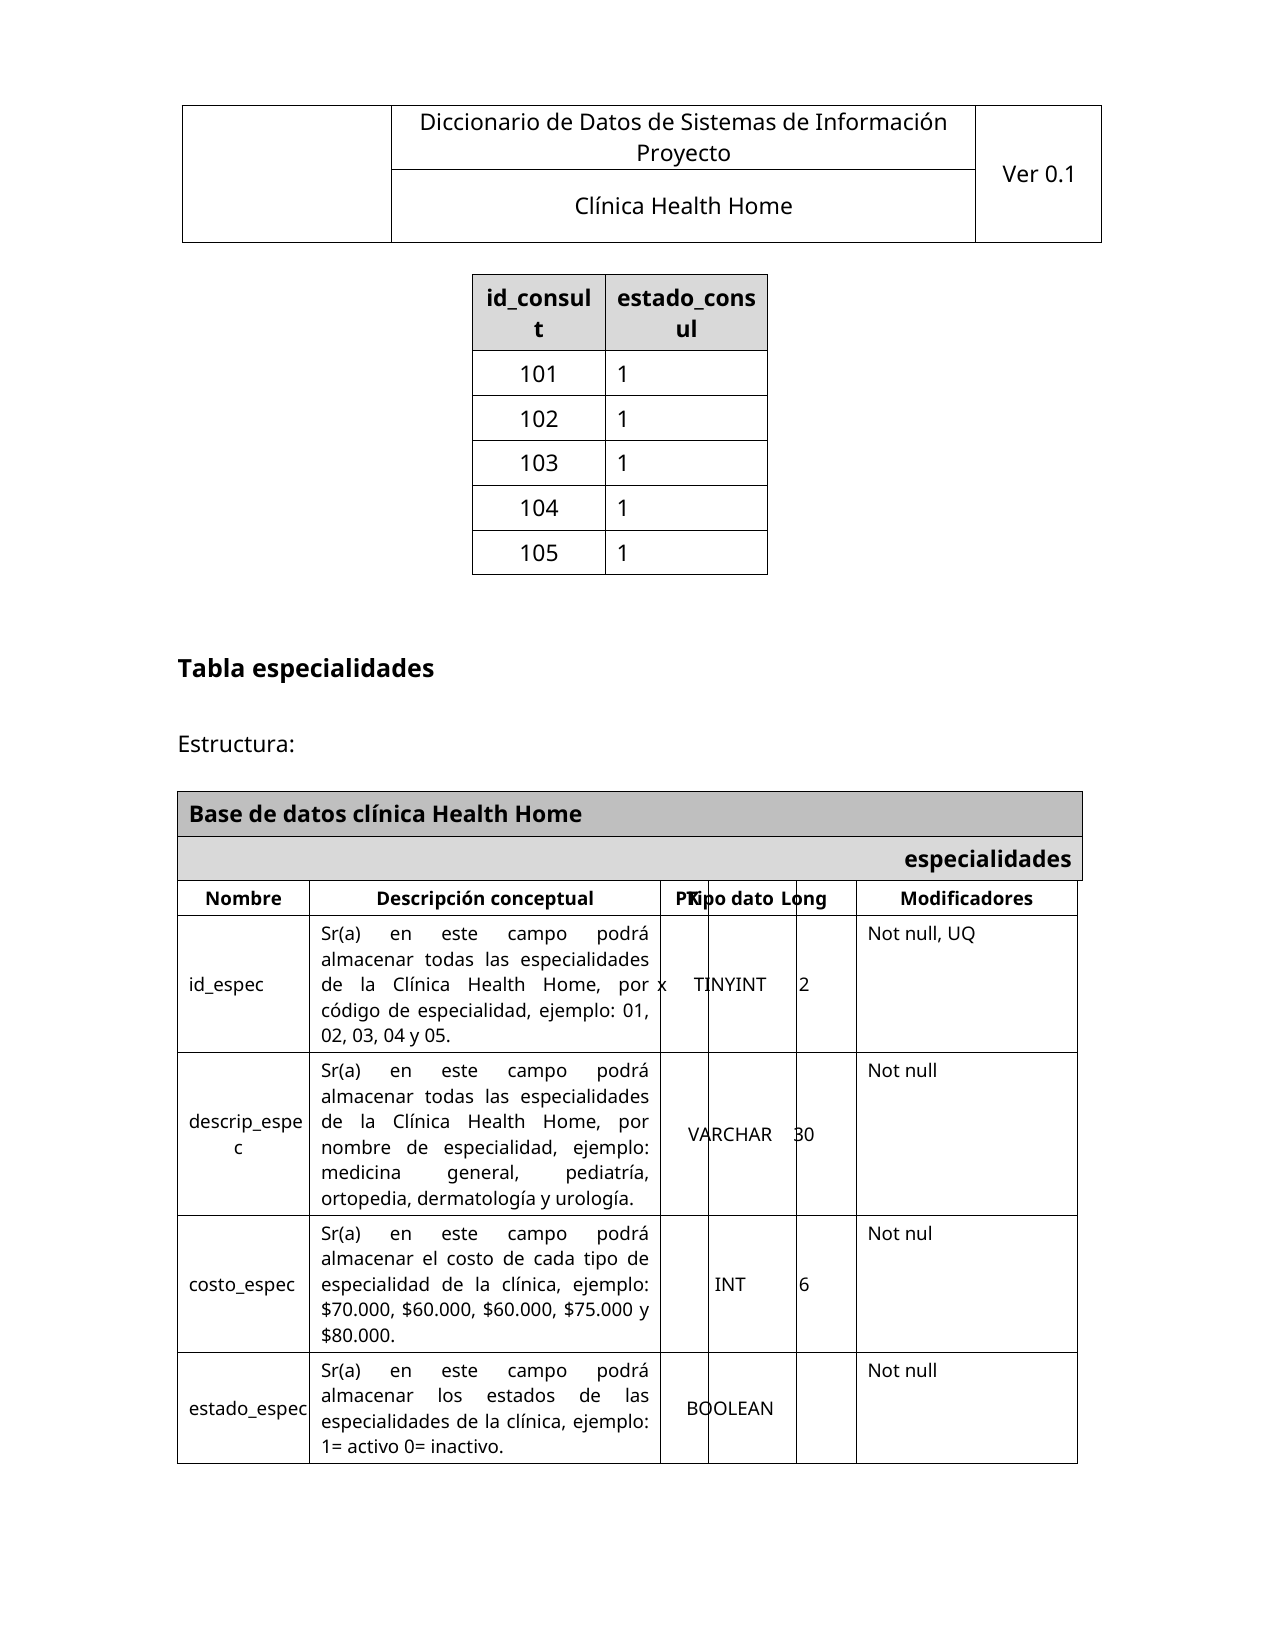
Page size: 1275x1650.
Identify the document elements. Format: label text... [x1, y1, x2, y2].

table_cell 105 [473, 531, 605, 574]
table_cell [661, 1053, 708, 1215]
table_cell Sr(a) en este campo podrá almacenar el costo de cada tipo de especialidad de la clínica, ejemplo: $70.000, $60.000, $60.000, $75.000 y $80.000. [310, 1216, 660, 1352]
table_header Base de datos clínica Health Home [178, 792, 1082, 836]
table_cell Sr(a) en este campo podrá almacenar todas las especialidades de la Clínica Health Home, por nombre de especialidad, ejemplo: medicina general, pediatría, ortopedia, dermatología y urología. [310, 1053, 660, 1215]
text Estructura: [177, 728, 1123, 759]
table_header id_consult [473, 275, 605, 350]
table_cell especialidades [178, 837, 1082, 880]
table_cell Modificadores [857, 881, 1077, 915]
table_cell Sr(a) en este campo podrá almacenar todas las especialidades de la Clínica Health Home, por código de especialidad, ejemplo: 01, 02, 03, 04 y 05. [310, 916, 660, 1052]
table_cell VARCHAR [709, 1053, 796, 1215]
table_cell INT [709, 1216, 796, 1352]
table_cell 1 [606, 486, 767, 529]
table_cell [661, 1216, 708, 1352]
table_cell 104 [473, 486, 605, 529]
table_cell id_espec [178, 916, 309, 1052]
table_cell descrip_espec [178, 1053, 309, 1215]
table_cell Tipo dato [709, 881, 796, 915]
table_cell TINYINT [709, 916, 796, 1052]
table_cell 1 [606, 441, 767, 485]
table_cell 1 [606, 531, 767, 574]
table_header estado_consul [606, 275, 767, 350]
table_cell estado_espec [178, 1353, 309, 1463]
table_cell Not nul [857, 1216, 1077, 1352]
table_cell Not null, UQ [857, 916, 1077, 1052]
table_cell 6 [797, 1216, 856, 1352]
table_cell PK [661, 881, 708, 915]
table_cell BOOLEAN [709, 1353, 796, 1463]
table_cell Descripción conceptual [310, 881, 660, 915]
table_cell [661, 1353, 708, 1463]
table_cell 2 [797, 916, 856, 1052]
table_cell Nombre [178, 881, 309, 915]
text Tabla especialidades [177, 650, 1123, 684]
table_cell 103 [473, 441, 605, 485]
table_cell x [661, 916, 708, 1052]
table_cell Not null [857, 1353, 1077, 1463]
table_cell 30 [797, 1053, 856, 1215]
table_cell 1 [606, 396, 767, 440]
table_cell 102 [473, 396, 605, 440]
table_cell 101 [473, 351, 605, 395]
table_cell 1 [606, 351, 767, 395]
table_cell Not null [857, 1053, 1077, 1215]
table_cell costo_espec [178, 1216, 309, 1352]
table_cell Sr(a) en este campo podrá almacenar los estados de las especialidades de la clínica, ejemplo: 1= activo 0= inactivo. [310, 1353, 660, 1463]
table_cell [797, 1353, 856, 1463]
table_cell Long [797, 881, 856, 915]
